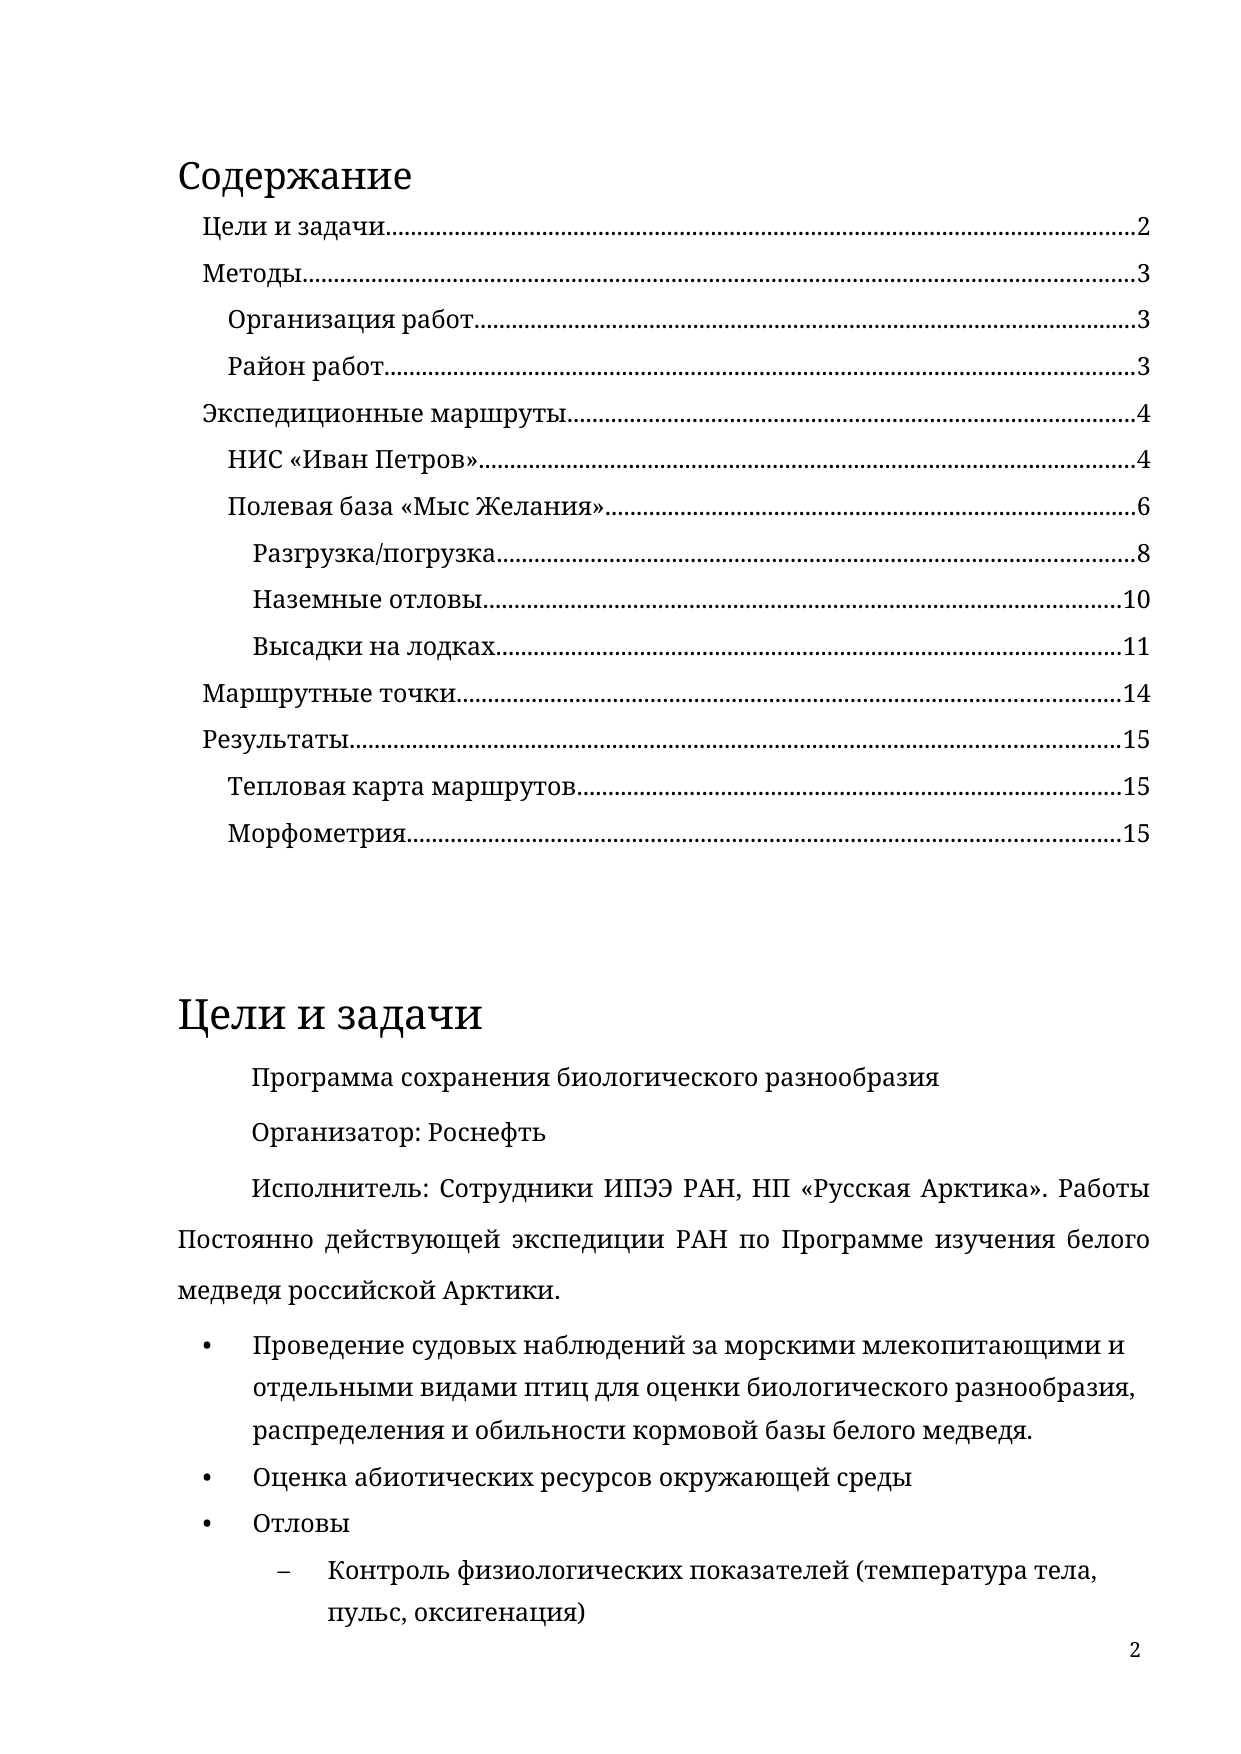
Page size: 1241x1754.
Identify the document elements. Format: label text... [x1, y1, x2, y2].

text Морфометрия 15 [227, 815, 1152, 849]
text Тепловая карта маршрутов 15 [227, 769, 1152, 803]
text Маршрутные точки 14 [202, 675, 1152, 709]
text Цели и задачи 2 [202, 209, 1152, 243]
list Оценка абиотических ресурсов окружающей среды [202, 1459, 1152, 1493]
text Наземные отловы 10 [252, 582, 1152, 616]
text Исполнитель: Сотрудники ИПЭЭ РАН, НП «Русская Арктика». Работы Постоянно действующей экспедиции РАН по Программе изучения белого медведя российской Арктики. [177, 1170, 1152, 1306]
text Результаты 15 [202, 722, 1152, 756]
text Район работ 3 [227, 349, 1152, 383]
subtitle Цели и задачи [177, 985, 1152, 1042]
list Проведение судовых наблюдений за морскими млекопитающими и отдельными видами птиц для оценки биологического разнообразия, распределения и обильности кормовой базы белого медведя. [202, 1328, 1152, 1447]
text Организация работ 3 [227, 302, 1152, 336]
subtitle Содержание [177, 149, 1152, 201]
text Разгрузка/погрузка 8 [252, 535, 1152, 569]
text Организатор: Роснефть [177, 1115, 1152, 1149]
text Экспедиционные маршруты 4 [202, 395, 1152, 429]
text НИС «Иван Петров» 4 [227, 442, 1152, 476]
text Полевая база «Мыс Желания» 6 [227, 489, 1152, 523]
list Контроль физиологических показателей (температура тела, пульс, оксигенация) [277, 1553, 1152, 1629]
text Высадки на лодках 11 [252, 629, 1152, 663]
text Методы 3 [202, 255, 1152, 289]
list Отловы [202, 1506, 1152, 1540]
text Программа сохранения биологического разнообразия [177, 1060, 1152, 1094]
